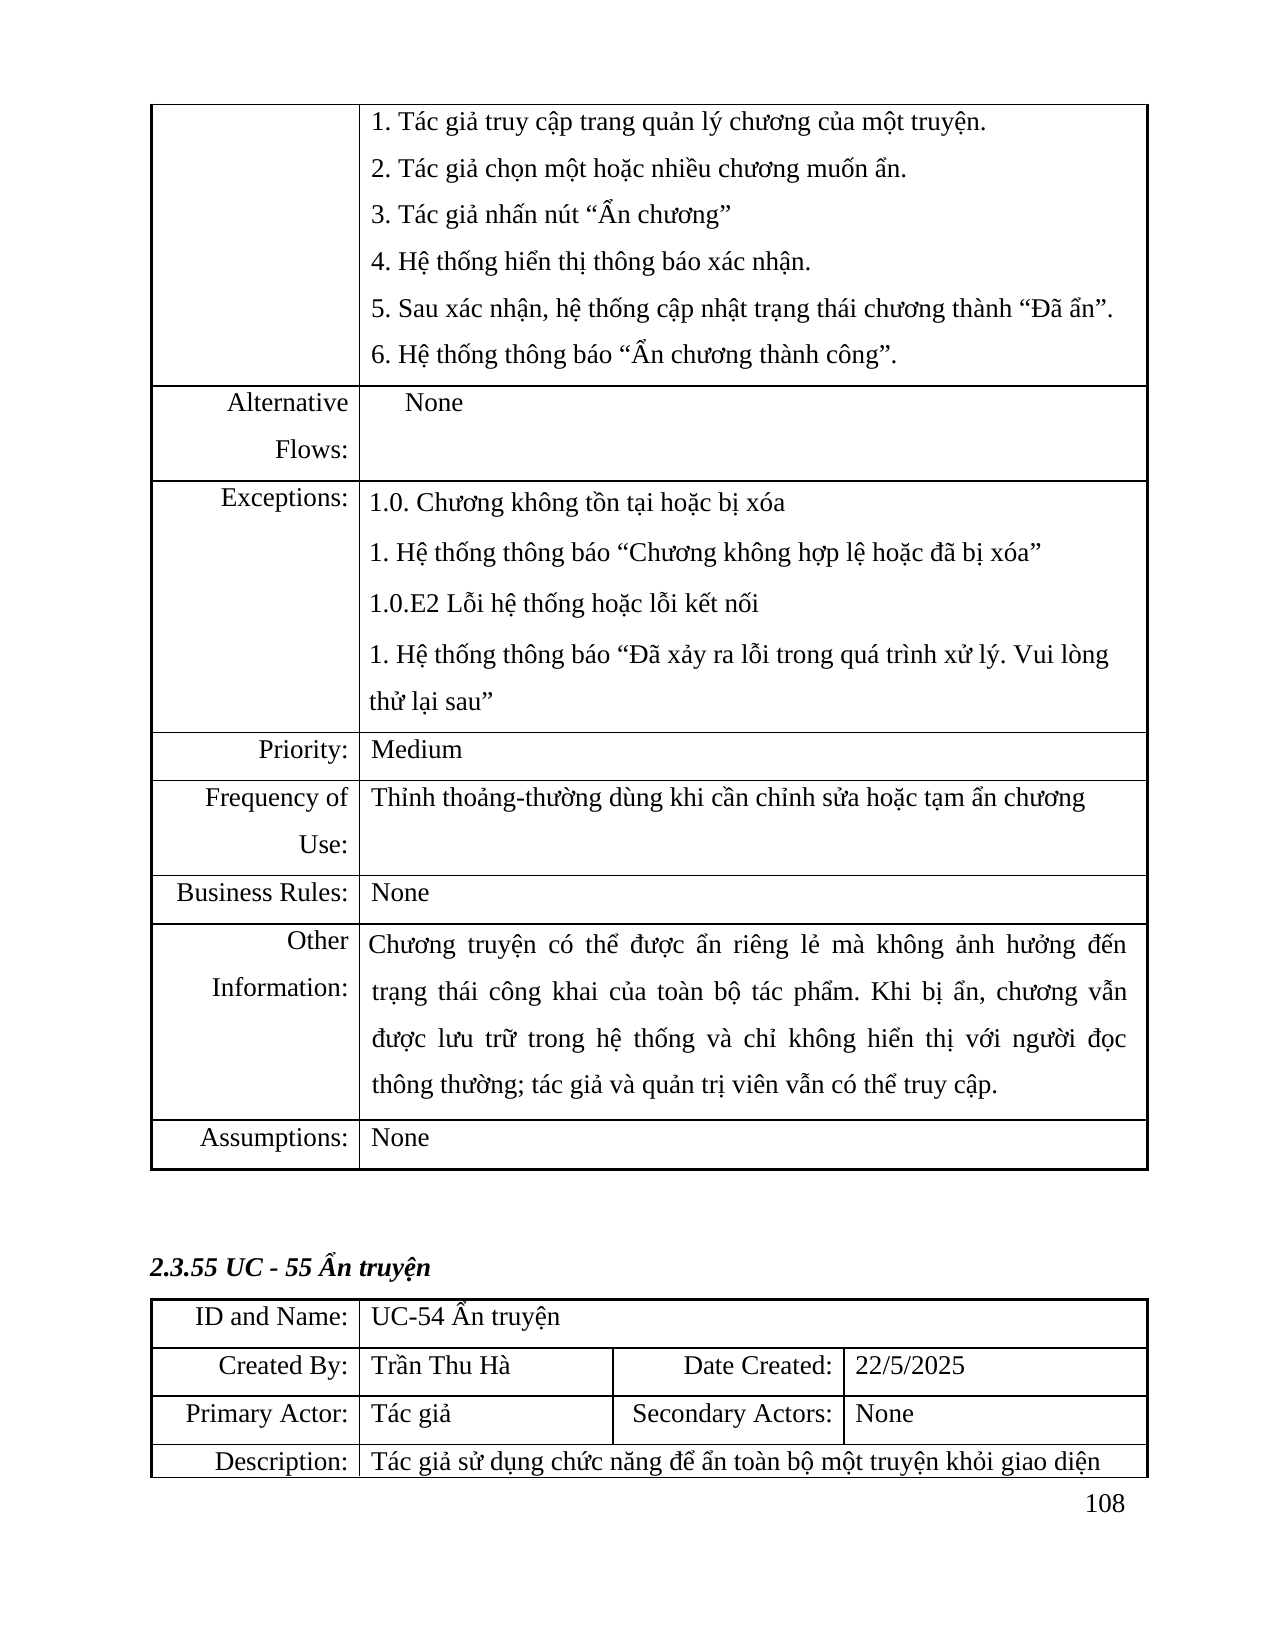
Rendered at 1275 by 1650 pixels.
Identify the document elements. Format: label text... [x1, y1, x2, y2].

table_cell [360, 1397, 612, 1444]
subtitle UC - 55 Ẩn truyện [150, 1251, 1125, 1282]
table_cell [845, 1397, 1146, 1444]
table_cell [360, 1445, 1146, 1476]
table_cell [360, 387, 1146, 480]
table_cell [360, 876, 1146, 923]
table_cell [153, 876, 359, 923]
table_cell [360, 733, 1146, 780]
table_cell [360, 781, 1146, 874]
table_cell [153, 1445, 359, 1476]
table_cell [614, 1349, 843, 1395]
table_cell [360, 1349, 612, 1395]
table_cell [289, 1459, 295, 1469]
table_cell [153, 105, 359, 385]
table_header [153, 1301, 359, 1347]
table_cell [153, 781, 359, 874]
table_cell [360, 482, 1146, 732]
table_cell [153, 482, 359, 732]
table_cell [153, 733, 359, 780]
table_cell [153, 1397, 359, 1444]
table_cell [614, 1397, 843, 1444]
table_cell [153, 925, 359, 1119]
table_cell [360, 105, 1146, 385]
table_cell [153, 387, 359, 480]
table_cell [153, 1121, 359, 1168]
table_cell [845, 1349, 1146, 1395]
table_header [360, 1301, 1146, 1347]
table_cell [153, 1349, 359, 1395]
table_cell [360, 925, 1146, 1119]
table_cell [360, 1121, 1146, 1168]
